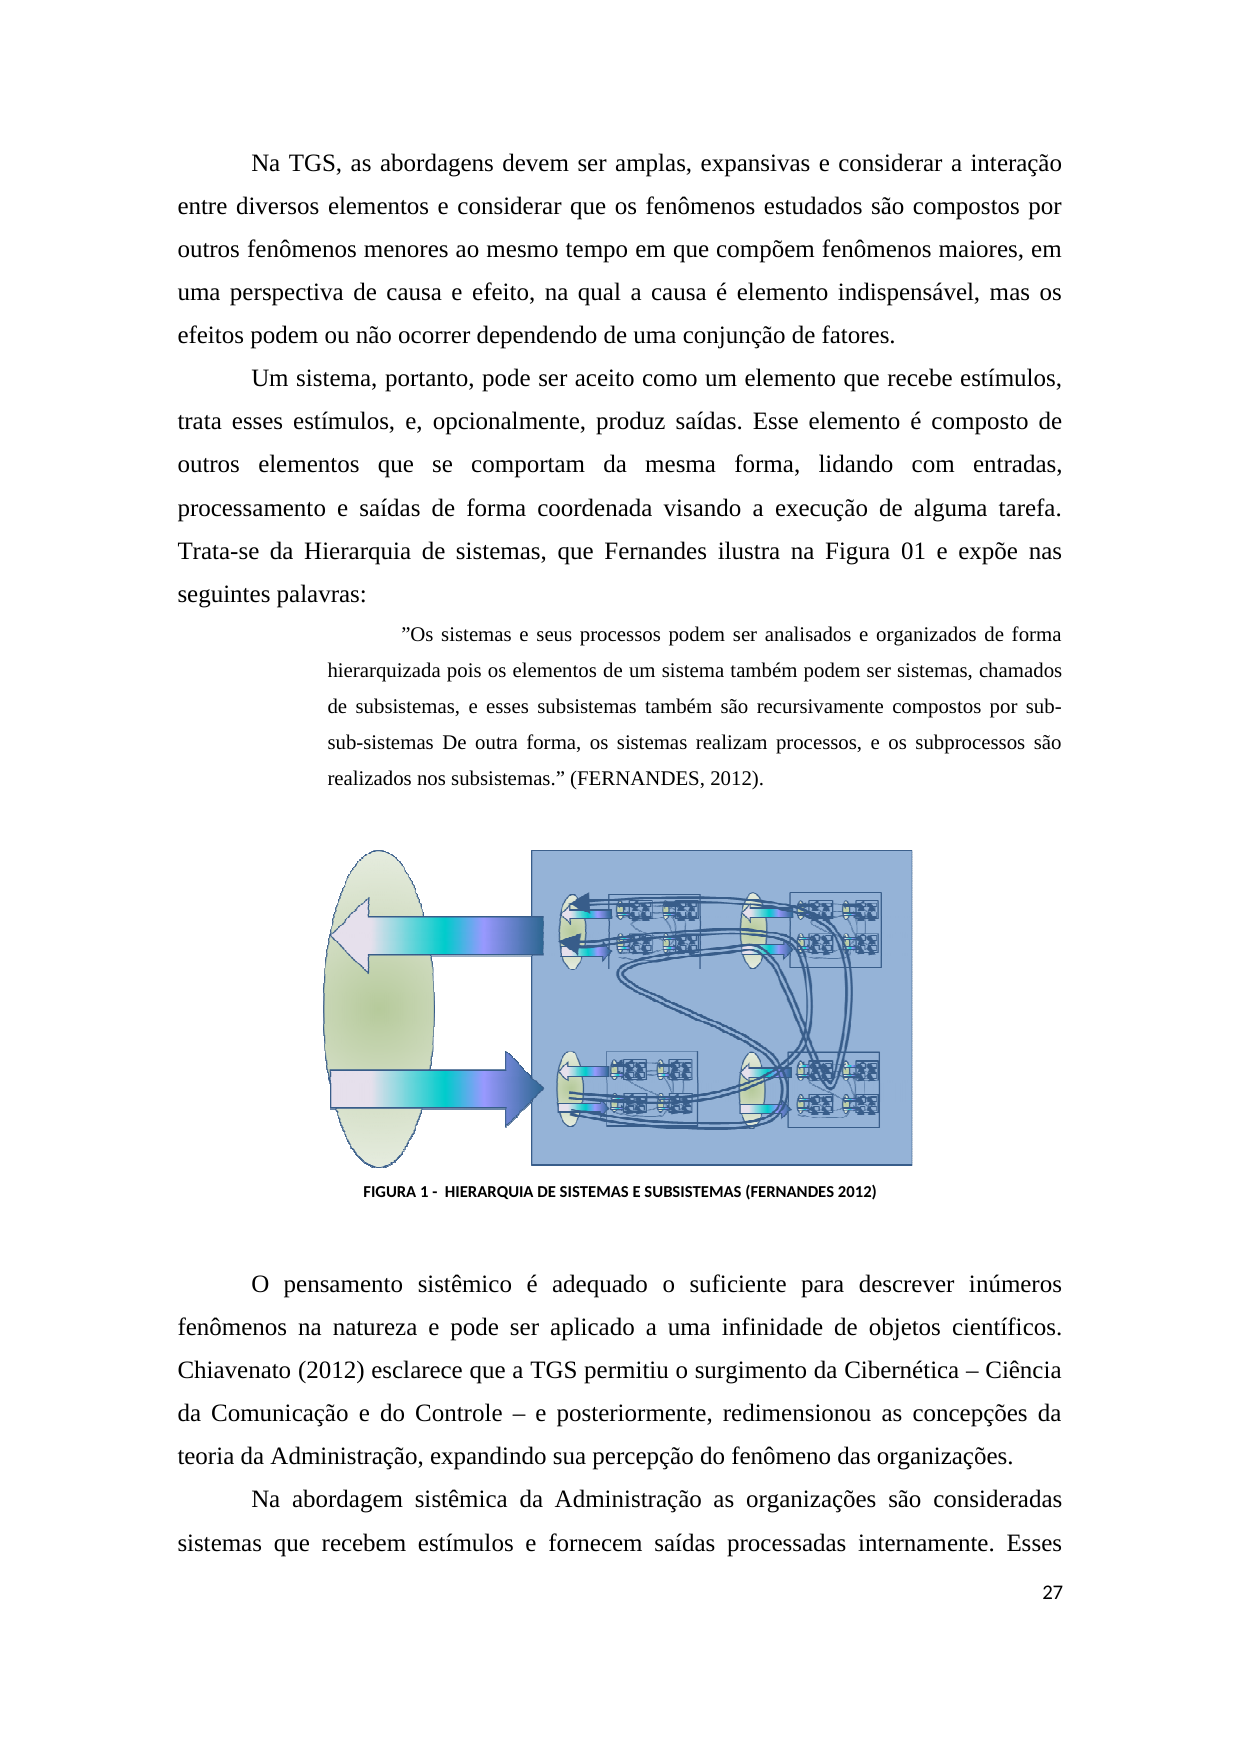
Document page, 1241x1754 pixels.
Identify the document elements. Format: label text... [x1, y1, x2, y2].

text Um sistema, portanto, pode ser aceito como um elemento que recebe estímulos, trata esses estímulos, e, opcionalmente, produz saídas. Esse elemento é composto de outros elementos que se comportam da mesma forma, lidando com entradas, processamento e saídas de forma coordenada visando a execução de alguma tarefa. Trata-se da Hierarquia de sistemas, que Fernandes ilustra na Figura 01 e expõe nas seguintes palavras: [177, 363, 1063, 608]
text Na TGS, as abordagens devem ser amplas, expansivas e considerar a interação entre diversos elementos e considerar que os fenômenos estudados são compostos por outros fenômenos menores ao mesmo tempo em que compõem fenômenos maiores, em uma perspectiva de causa e efeito, na qual a causa é elemento indispensável, mas os efeitos podem ou não ocorrer dependendo de uma conjunção de fatores. [177, 148, 1063, 349]
picture [318, 845, 922, 1169]
text ”Os sistemas e seus processos podem ser analisados e organizados de forma hierarquizada pois os elementos de um sistema também podem ser sistemas, chamados de subsistemas, e esses subsistemas também são recursivamente compostos por sub-sub-sistemas De outra forma, os sistemas realizam processos, e os subprocessos são realizados nos subsistemas.” (FERNANDES, 2012). [327, 622, 1063, 790]
text Figura 1 - Hierarquia de sistemas e subsistemas (FERNANDES 2012) [177, 1182, 1063, 1202]
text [177, 1484, 1063, 1556]
text O pensamento sistêmico é adequado o suficiente para descrever inúmeros fenômenos na natureza e pode ser aplicado a uma infinidade de objetos científicos. Chiavenato (2012) esclarece que a TGS permitiu o surgimento da Cibernética – Ciência da Comunicação e do Controle – e posteriormente, redimensionou as concepções da teoria da Administração, expandindo sua percepção do fenômeno das organizações. [177, 1269, 1063, 1470]
